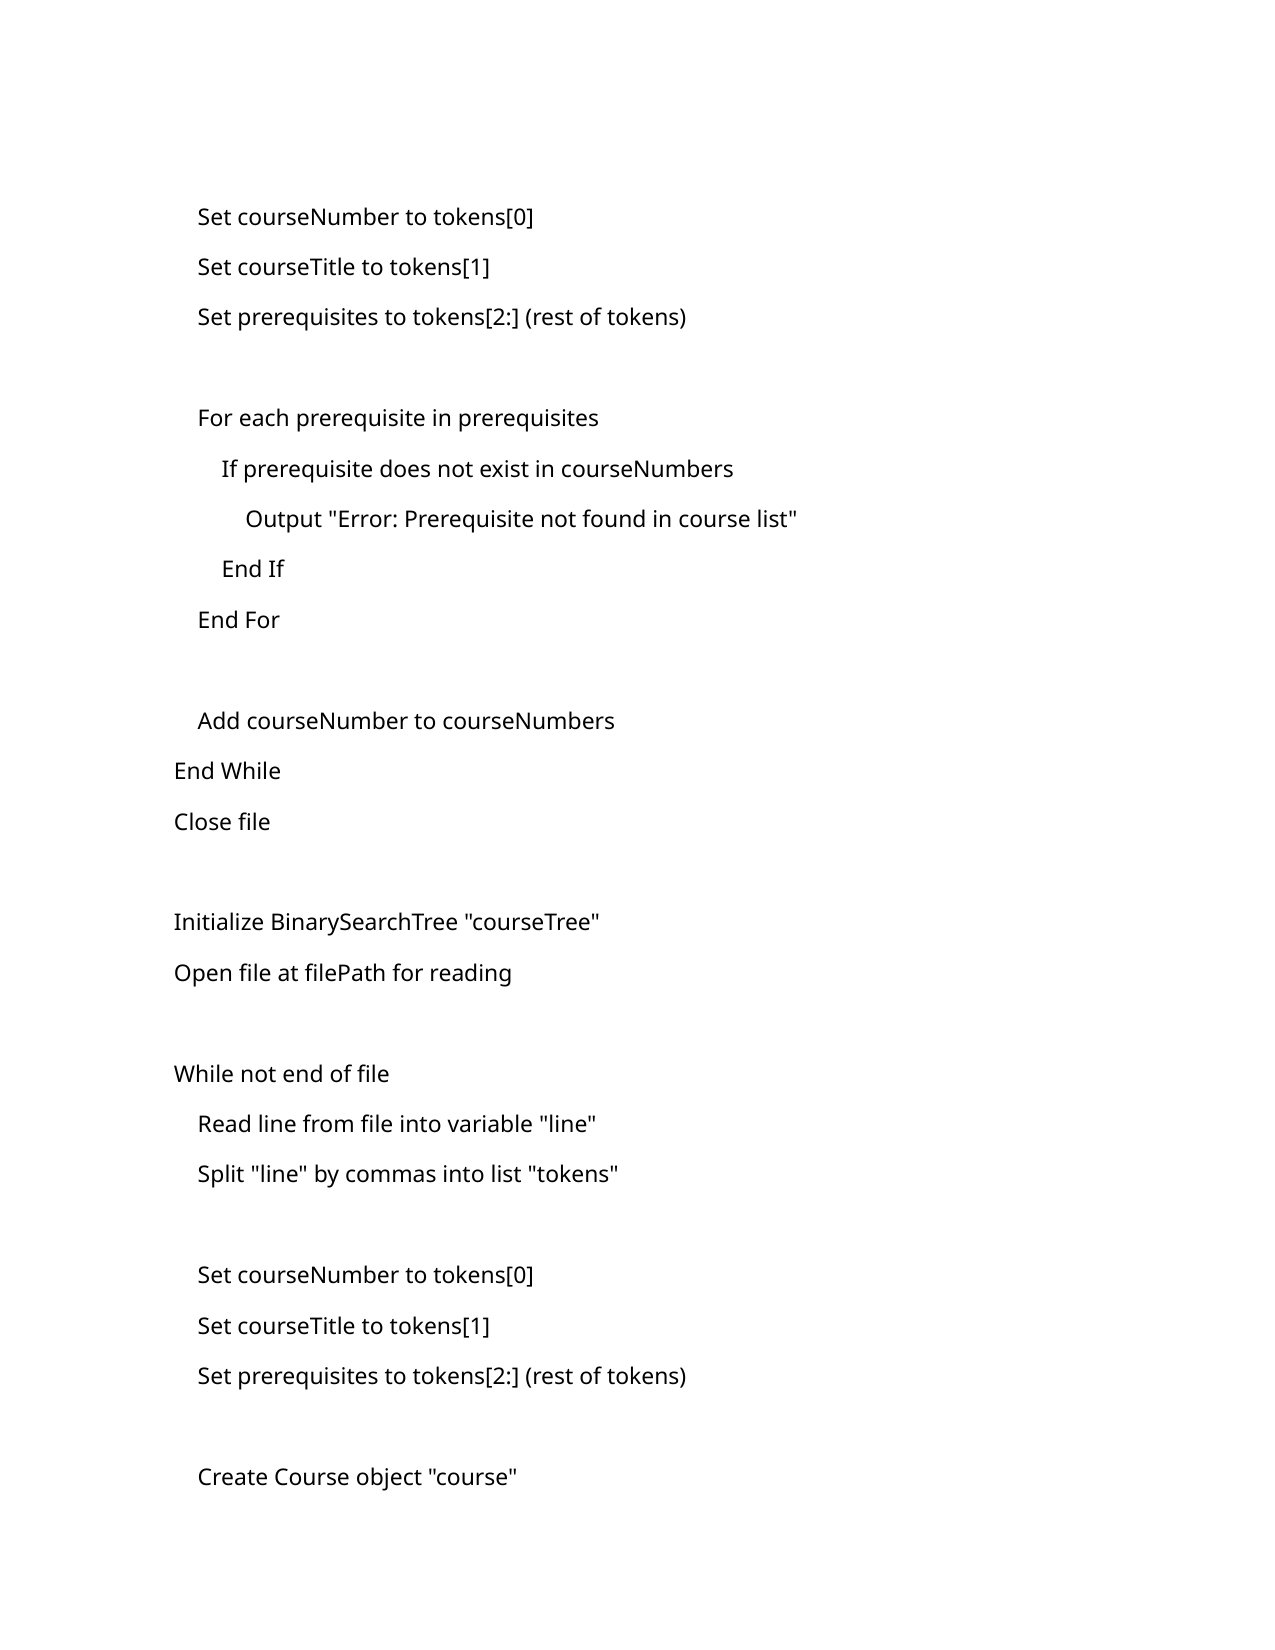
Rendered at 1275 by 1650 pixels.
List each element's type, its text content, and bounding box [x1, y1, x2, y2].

text Set courseNumber to tokens[0] [150, 200, 1125, 232]
text Set prerequisites to tokens[2:] (rest of tokens) [150, 301, 1125, 332]
text Read line from file into variable "line" [150, 1108, 1125, 1139]
text End For [150, 604, 1125, 635]
text Set courseNumber to tokens[0] [150, 1259, 1125, 1290]
text Split "line" by commas into list "tokens" [150, 1158, 1125, 1189]
text Add courseNumber to courseNumbers [150, 704, 1125, 736]
text Set courseTitle to tokens[1] [150, 1309, 1125, 1341]
text Open file at filePath for reading [150, 957, 1125, 988]
text End While [150, 755, 1125, 786]
text Output "Error: Prerequisite not found in course list" [150, 503, 1125, 534]
text While not end of file [150, 1057, 1125, 1089]
text For each prerequisite in prerequisites [150, 402, 1125, 433]
text If prerequisite does not exist in courseNumbers [150, 452, 1125, 484]
text Set prerequisites to tokens[2:] (rest of tokens) [150, 1360, 1125, 1391]
text Set courseTitle to tokens[1] [150, 251, 1125, 282]
text End If [150, 553, 1125, 584]
text Close file [150, 805, 1125, 837]
text Create Course object "course" [150, 1461, 1125, 1492]
text Initialize BinarySearchTree "courseTree" [150, 906, 1125, 937]
